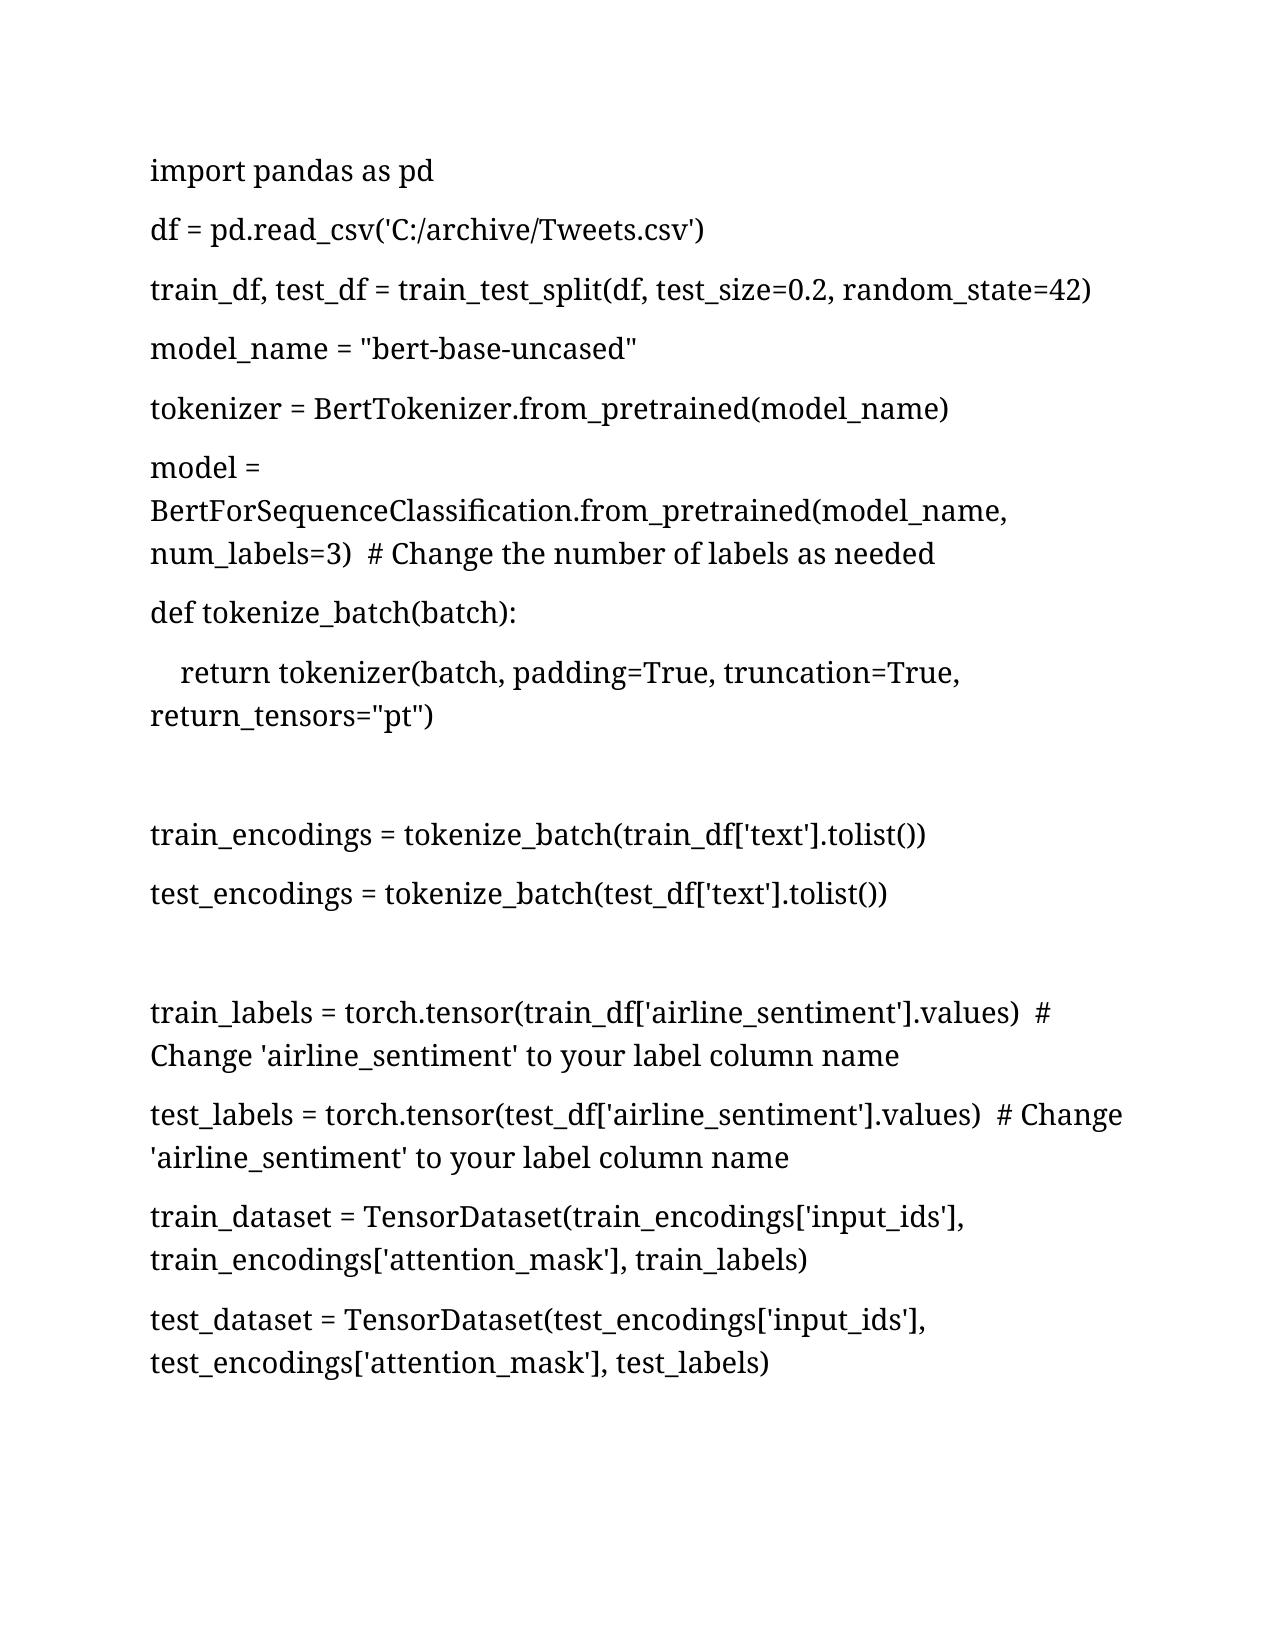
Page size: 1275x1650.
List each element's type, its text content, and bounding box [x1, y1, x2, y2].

text train_df, test_df = train_test_split(df, test_size=0.2, random_state=42) [150, 269, 1125, 309]
text test_dataset = TensorDataset(test_encodings['input_ids'], test_encodings['attention_mask'], test_labels) [150, 1299, 1125, 1382]
text return tokenizer(batch, padding=True, truncation=True, return_tensors="pt") [150, 652, 1125, 734]
text test_encodings = tokenize_batch(test_df['text'].tolist()) [150, 873, 1125, 913]
text import pandas as pd [150, 150, 1125, 190]
text train_encodings = tokenize_batch(train_df['text'].tolist()) [150, 814, 1125, 853]
text train_dataset = TensorDataset(train_encodings['input_ids'], train_encodings['attention_mask'], train_labels) [150, 1197, 1125, 1279]
text model = BertForSequenceClassification.from_pretrained(model_name, num_labels=3) # Change the number of labels as needed [150, 447, 1125, 573]
text train_labels = torch.tensor(train_df['airline_sentiment'].values) # Change 'airline_sentiment' to your label column name [150, 992, 1125, 1075]
text model_name = "bert-base-uncased" [150, 328, 1125, 368]
text df = pd.read_csv('C:/archive/Tweets.csv') [150, 209, 1125, 249]
text def tokenize_batch(batch): [150, 592, 1125, 632]
text test_labels = torch.tensor(test_df['airline_sentiment'].values) # Change 'airline_sentiment' to your label column name [150, 1094, 1125, 1177]
text tokenizer = BertTokenizer.from_pretrained(model_name) [150, 388, 1125, 428]
